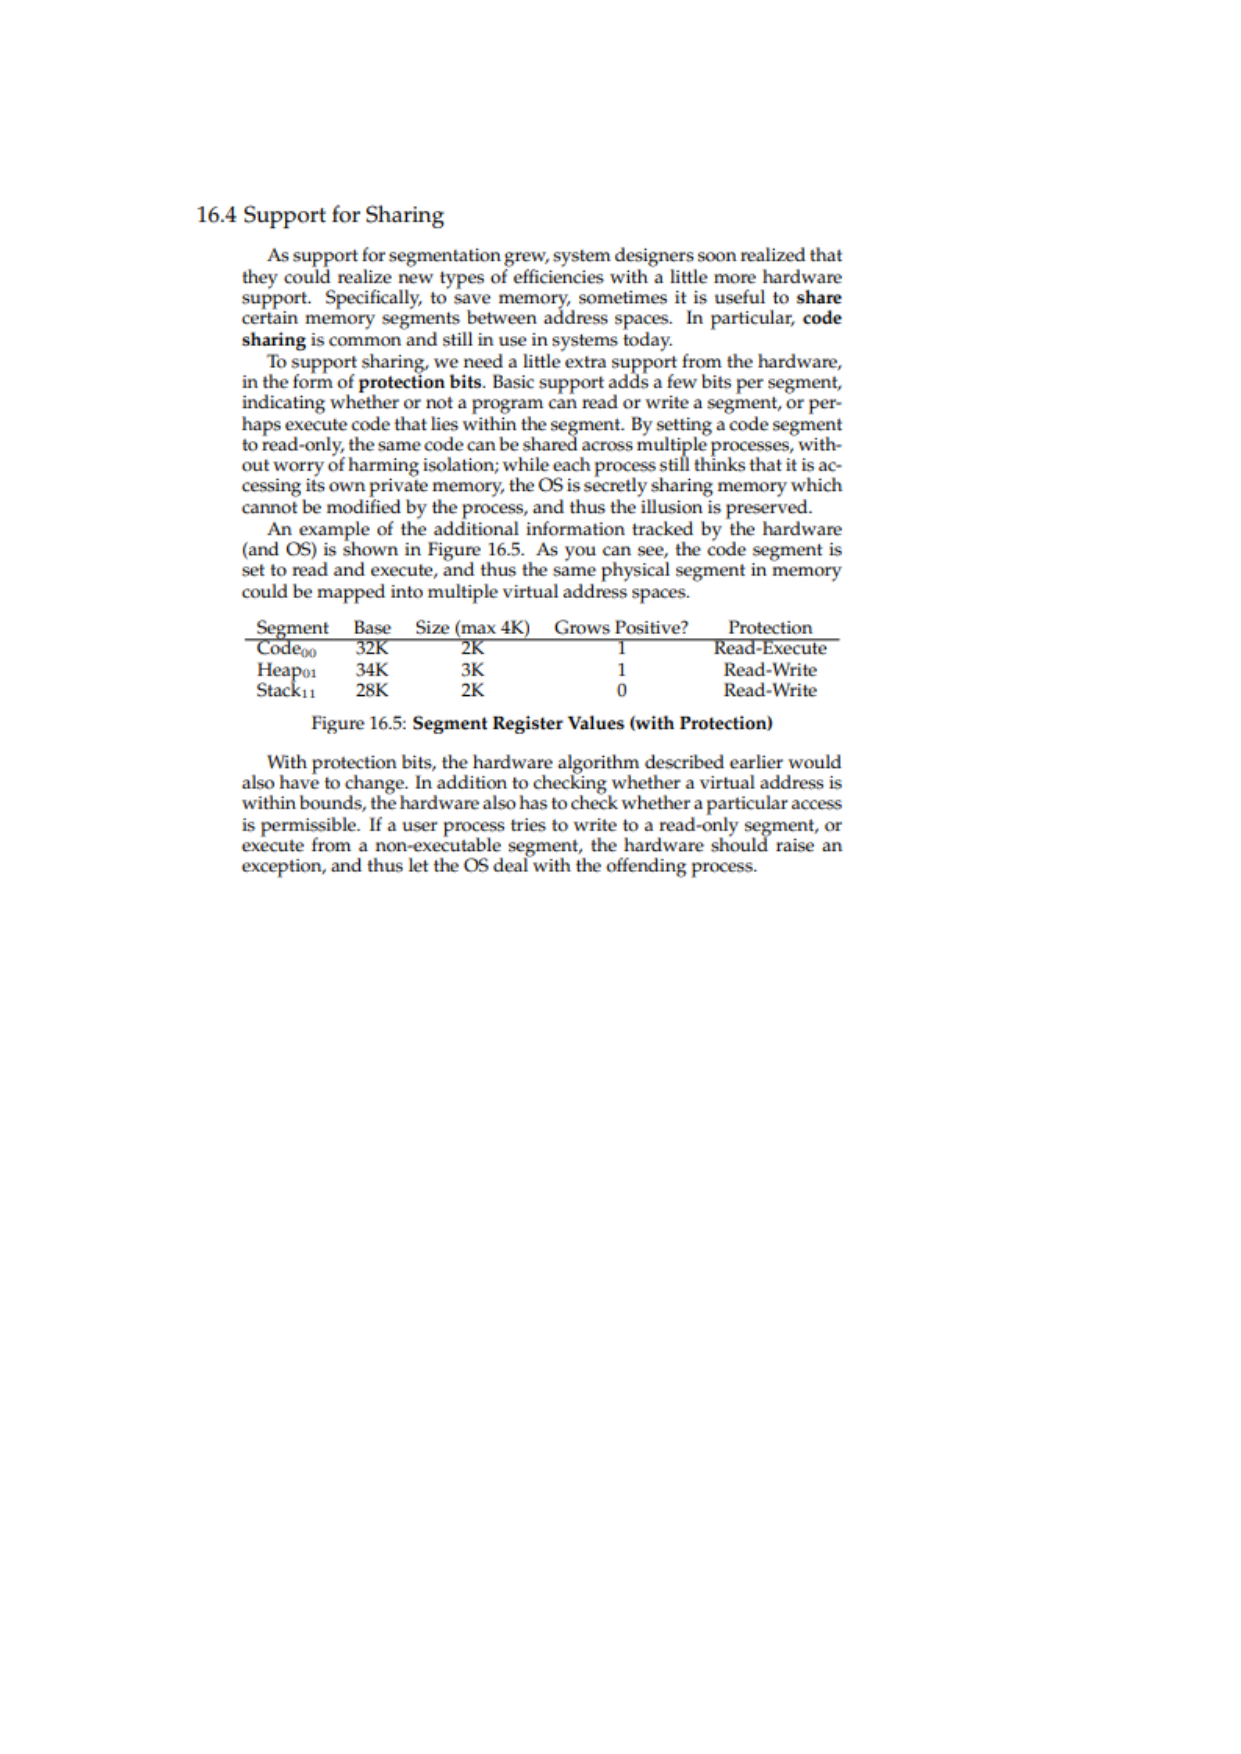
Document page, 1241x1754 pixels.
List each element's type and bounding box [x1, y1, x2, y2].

picture [187, 191, 922, 886]
